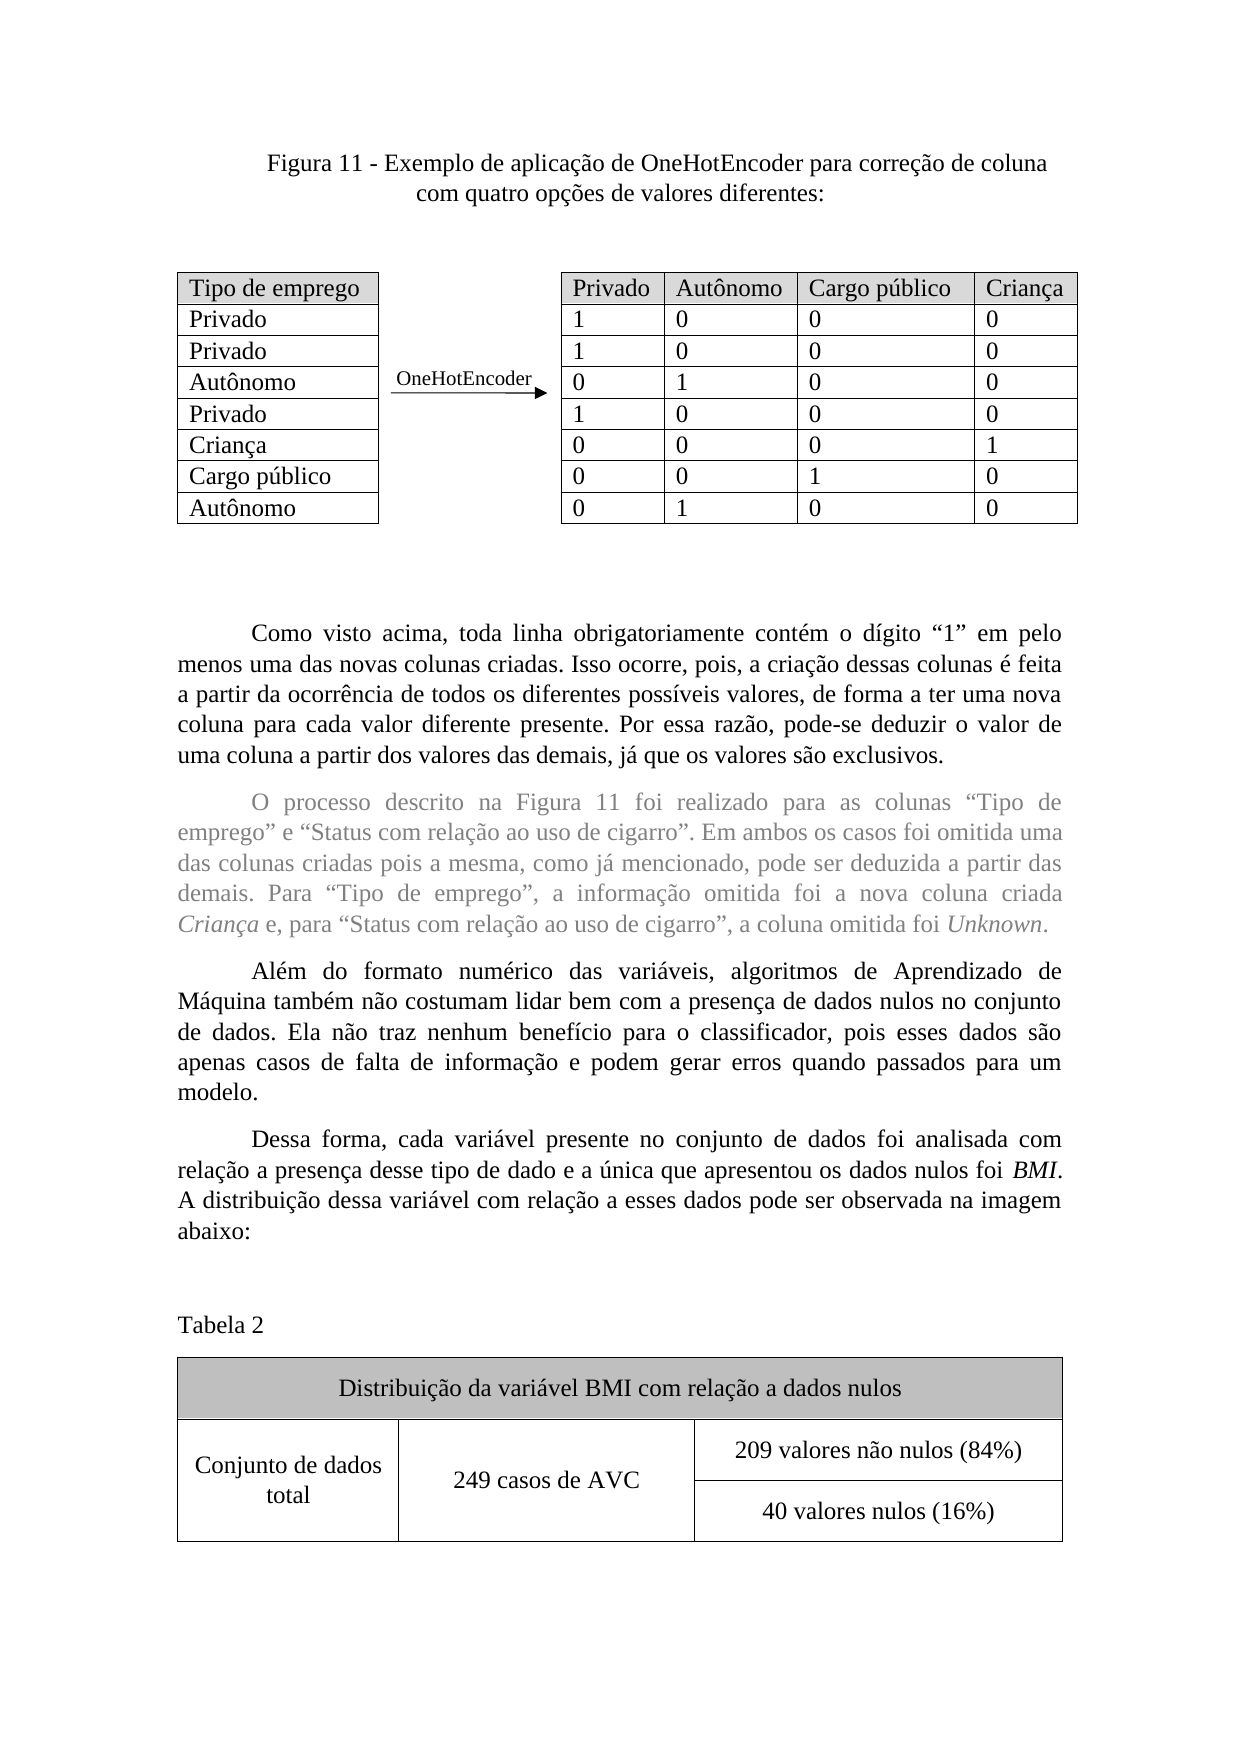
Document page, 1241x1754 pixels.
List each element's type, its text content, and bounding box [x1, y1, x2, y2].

table_cell 40 valores nulos (16%) [695, 1481, 1062, 1541]
table_cell 0 [975, 399, 1077, 429]
table_header Autônomo [665, 273, 797, 303]
table_header Privado [562, 273, 664, 303]
text Figura 11 - Exemplo de aplicação de OneHotEncoder para correção de coluna com quatro opções de valores diferentes: [177, 148, 1063, 207]
table_cell 1 [562, 336, 664, 366]
table_cell 0 [975, 461, 1077, 492]
table_cell 249 casos de AVC [399, 1420, 694, 1541]
table_cell 0 [798, 305, 974, 335]
table_cell 0 [562, 367, 664, 398]
table_cell 1 [975, 430, 1077, 460]
table_header Tipo de emprego [178, 273, 378, 303]
text Dessa forma, cada variável presente no conjunto de dados foi analisada com relação a presença desse tipo de dado e a única que apresentou os dados nulos foi BMI. A distribuição dessa variável com relação a esses dados pode ser observada na imagem abaixo: [177, 1124, 1063, 1244]
table_cell 1 [562, 305, 664, 335]
table_cell Cargo público [178, 461, 378, 492]
text Tabela 2 [177, 1310, 1063, 1339]
table_cell 0 [975, 305, 1077, 335]
text Além do formato numérico das variáveis, algoritmos de Aprendizado de Máquina também não costumam lidar bem com a presença de dados nulos no conjunto de dados. Ela não traz nenhum benefício para o classificador, pois esses dados são apenas casos de falta de informação e podem gerar erros quando passados para um modelo. [177, 956, 1063, 1106]
table_cell 1 [665, 493, 797, 523]
table_cell Conjunto de dados total [178, 1420, 398, 1541]
table_cell 1 [562, 399, 664, 429]
table_cell 1 [798, 461, 974, 492]
table_cell 1 [665, 367, 797, 398]
table_cell Autônomo [178, 493, 378, 523]
table_cell 0 [798, 336, 974, 366]
table_header Criança [975, 273, 1077, 303]
table_cell 0 [562, 430, 664, 460]
table_cell 0 [975, 367, 1077, 398]
table_cell 0 [665, 336, 797, 366]
table_cell 0 [798, 430, 974, 460]
table_cell 0 [665, 430, 797, 460]
table_cell 0 [798, 399, 974, 429]
table_cell Criança [178, 430, 378, 460]
table_cell 0 [562, 461, 664, 492]
table_cell Privado [178, 336, 378, 366]
table_cell 0 [665, 399, 797, 429]
table_header Distribuição da variável BMI com relação a dados nulos [178, 1358, 1062, 1418]
table_cell Privado [178, 399, 378, 429]
table_cell 0 [798, 493, 974, 523]
table_cell Autônomo [178, 367, 378, 398]
table_header Cargo público [798, 273, 974, 303]
table_cell 0 [975, 493, 1077, 523]
text Como visto acima, toda linha obrigatoriamente contém o dígito “1” em pelo menos uma das novas colunas criadas. Isso ocorre, pois, a criação dessas colunas é feita a partir da ocorrência de todos os diferentes possíveis valores, de forma a ter uma nova coluna para cada valor diferente presente. Por essa razão, pode-se deduzir o valor de uma coluna a partir dos valores das demais, já que os valores são exclusivos. [177, 618, 1063, 769]
table_cell 0 [665, 305, 797, 335]
table_header [379, 272, 561, 523]
table_cell Privado [178, 305, 378, 335]
table_cell 0 [665, 461, 797, 492]
table_cell 0 [798, 367, 974, 398]
table_cell 0 [975, 336, 1077, 366]
table_cell 209 valores não nulos (84%) [695, 1420, 1062, 1480]
text O processo descrito na Figura 11 foi realizado para as colunas “Tipo de emprego” e “Status com relação ao uso de cigarro”. Em ambos os casos foi omitida uma das colunas criadas pois a mesma, como já mencionado, pode ser deduzida a partir das demais. Para “Tipo de emprego”, a informação omitida foi a nova coluna criada Criança e, para “Status com relação ao uso de cigarro”, a coluna omitida foi Unknown. [177, 787, 1063, 937]
table_cell 0 [562, 493, 664, 523]
